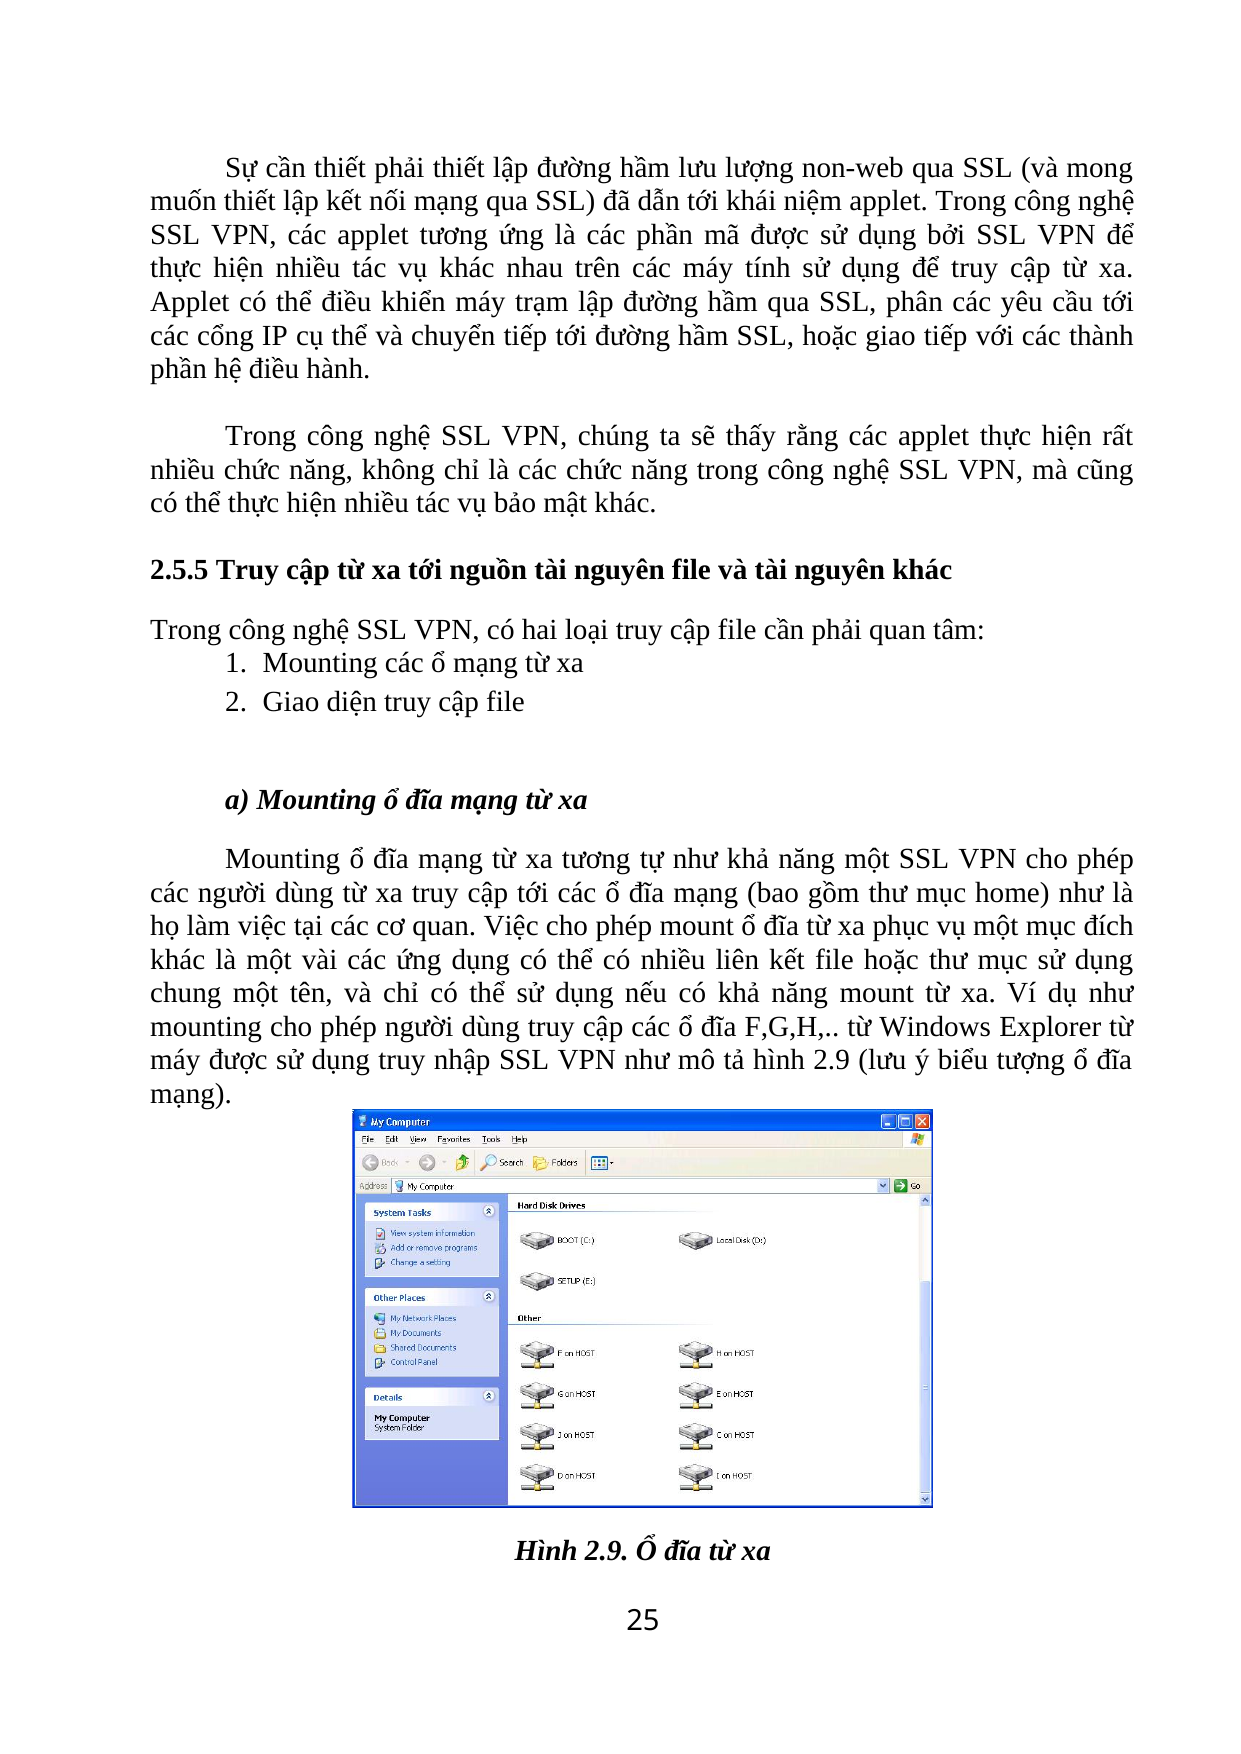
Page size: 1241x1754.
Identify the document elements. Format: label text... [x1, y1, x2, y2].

picture [352, 1109, 933, 1508]
text Trong công nghệ SSL VPN, có hai loại truy cập file cần phải quan tâm: [150, 612, 1135, 645]
text 2.5.5 Truy cập từ xa tới nguồn tài nguyên file và tài nguyên khác [150, 552, 1135, 586]
text Mounting ổ đĩa mạng từ xa tương tự như khả năng một SSL VPN cho phép các người dùng từ xa truy cập tới các ổ đĩa mạng (bao gồm thư mục home) như là họ làm việc tại các cơ quan. Việc cho phép mount ổ đĩa từ xa phục vụ một mục đích khác là một vài các ứng dụng có thể có nhiều liên kết file hoặc thư mục sử dụng chung một tên, và chỉ có thể sử dụng nếu có khả năng mount từ xa. Ví dụ như mounting cho phép người dùng truy cập các ổ đĩa F,G,H,.. từ Windows Explorer từ máy được sử dụng truy nhập SSL VPN như mô tả hình 2.9 (lưu ý biểu tượng ổ đĩa mạng). [150, 841, 1135, 1109]
text Trong công nghệ SSL VPN, chúng ta sẽ thấy rằng các applet thực hiện rất nhiều chức năng, không chỉ là các chức năng trong công nghệ SSL VPN, mà cũng có thể thực hiện nhiều tác vụ bảo mật khác. [150, 418, 1135, 519]
text a) Mounting ổ đĩa mạng từ xa [150, 782, 1135, 815]
list Giao diện truy cập file [225, 684, 1135, 717]
list Mounting các ổ mạng từ xa [225, 645, 1135, 679]
text Hình 2.9. Ổ đĩa từ xa [150, 1533, 1135, 1566]
text Sự cần thiết phải thiết lập đường hầm lưu lượng non-web qua SSL (và mong muốn thiết lập kết nối mạng qua SSL) đã dẫn tới khái niệm applet. Trong công nghệ SSL VPN, các applet tương ứng là các phần mã được sử dụng bởi SSL VPN để thực hiện nhiều tác vụ khác nhau trên các máy tính sử dụng để truy cập từ xa. Applet có thể điều khiển máy trạm lập đường hầm qua SSL, phân các yêu cầu tới các cổng IP cụ thể và chuyển tiếp tới đường hầm SSL, hoặc giao tiếp với các thành phần hệ điều hành. [150, 150, 1135, 385]
